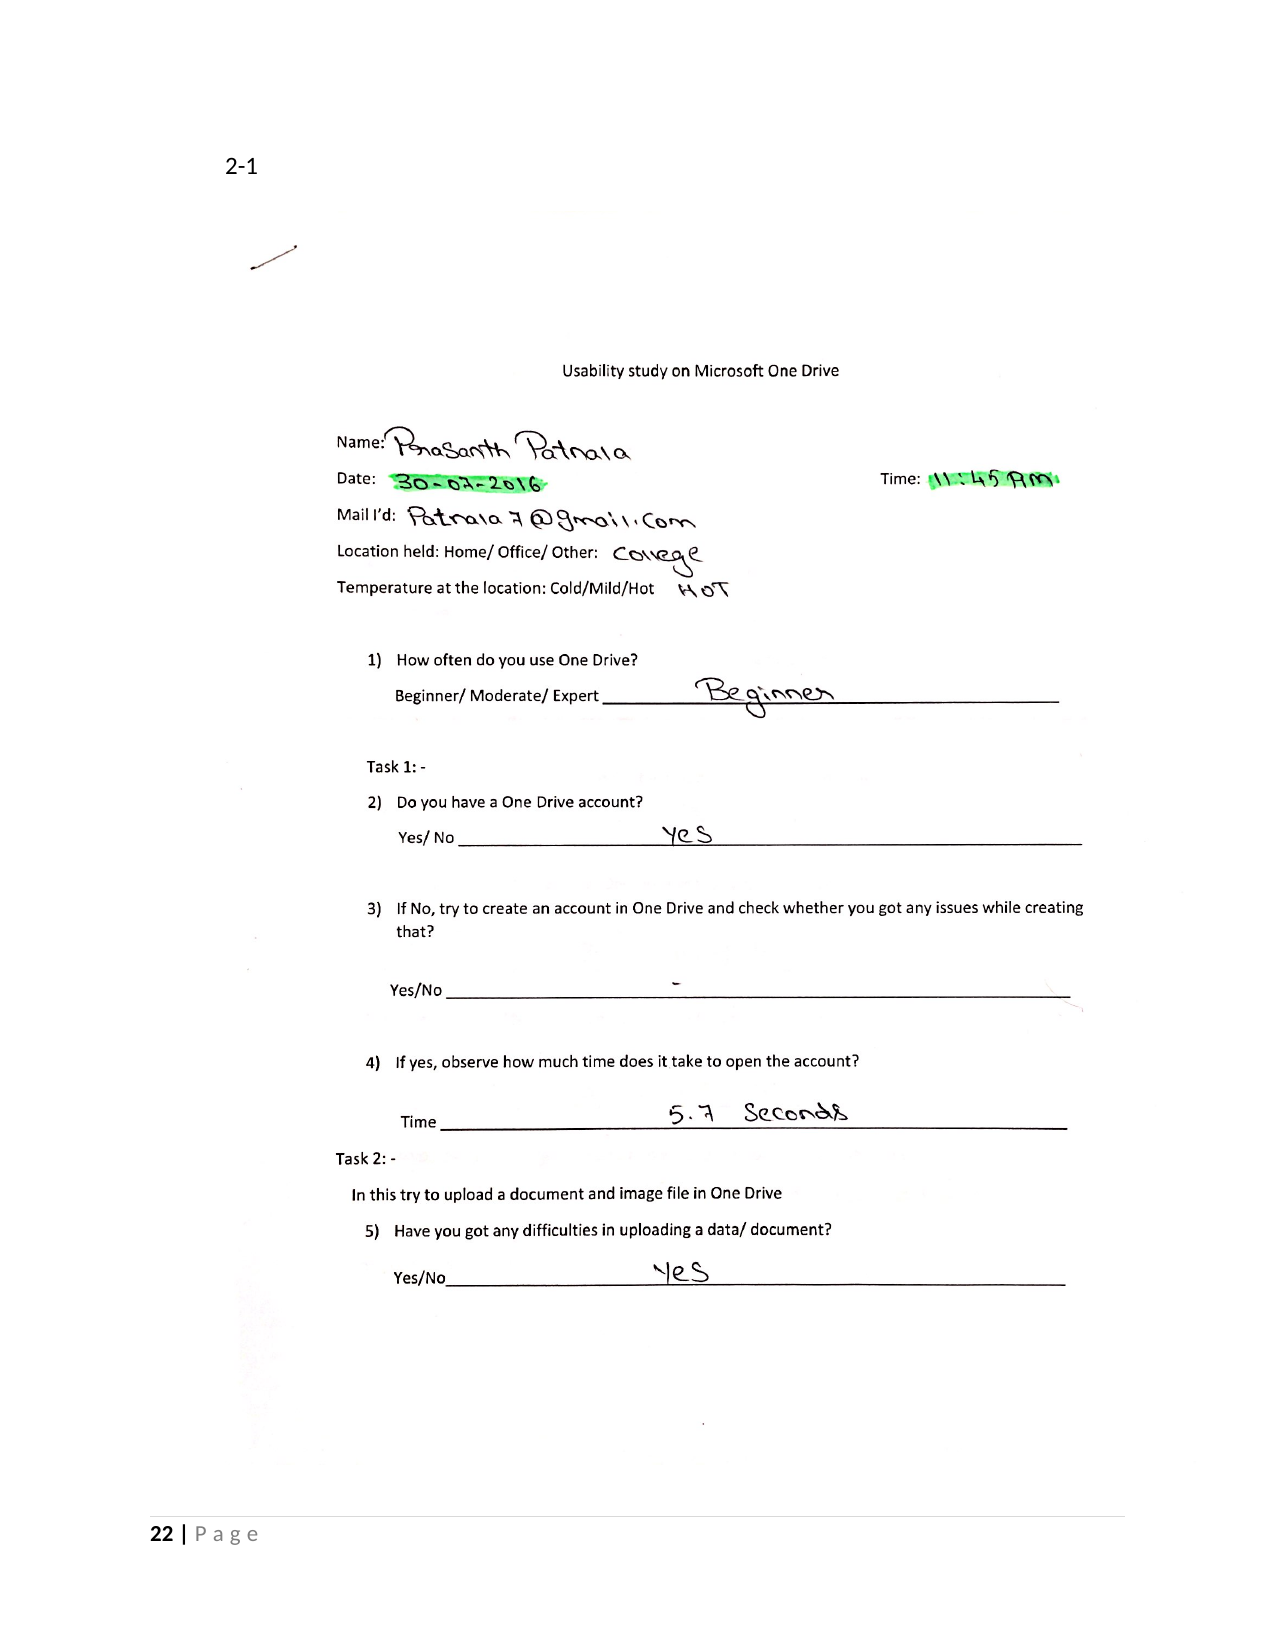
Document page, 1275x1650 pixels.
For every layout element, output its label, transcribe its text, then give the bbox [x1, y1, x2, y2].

list 2-1 [225, 150, 1125, 181]
picture [225, 211, 1200, 1465]
